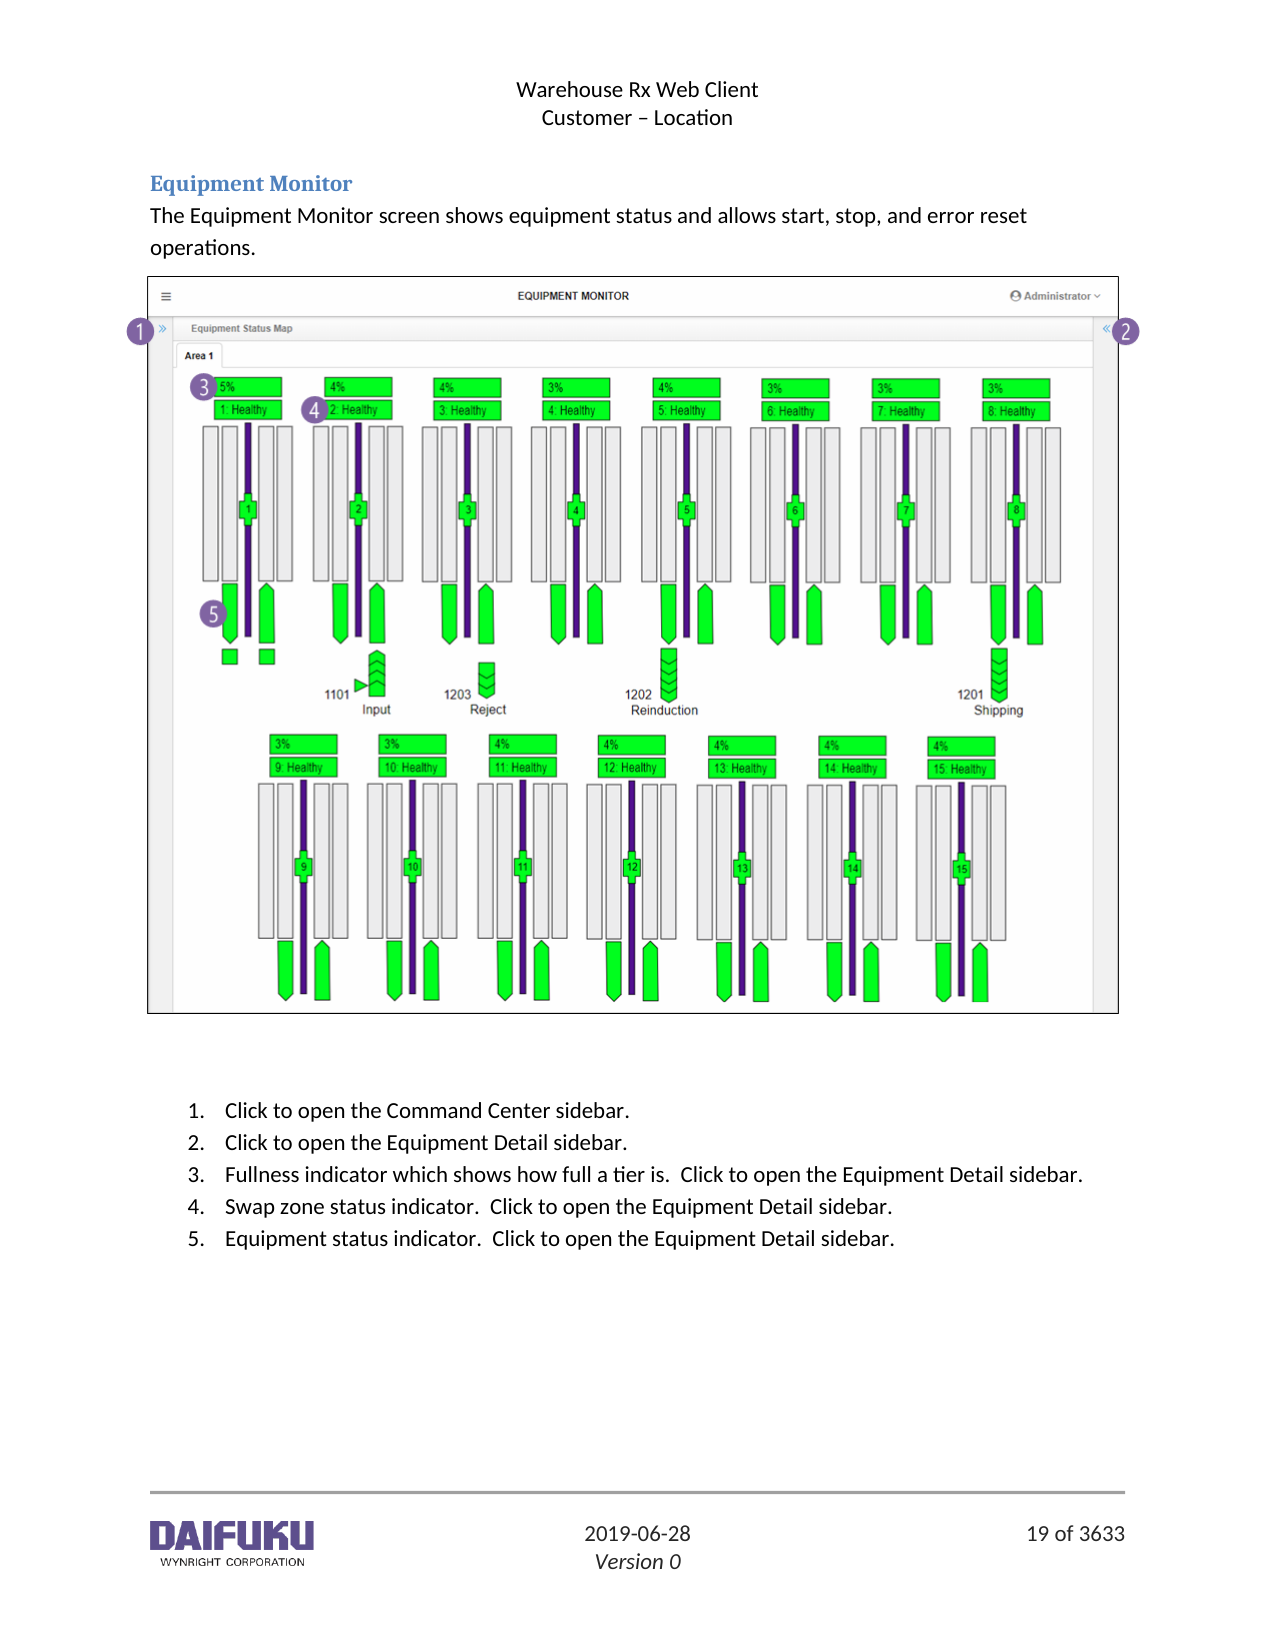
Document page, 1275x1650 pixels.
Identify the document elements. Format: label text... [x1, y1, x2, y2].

list Click to open the Equipment Detail sidebar. [187, 1128, 1125, 1156]
list Fullness indicator which shows how full a tier is. Click to open the Equipment Detail sidebar. [187, 1160, 1125, 1188]
picture [101, 276, 1164, 1014]
list Swap zone status indicator. Click to open the Equipment Detail sidebar. [187, 1192, 1125, 1220]
subtitle Equipment Monitor [150, 171, 1125, 197]
picture [150, 1521, 314, 1566]
list Click to open the Command Center sidebar. [187, 1096, 1125, 1124]
list Equipment status indicator. Click to open the Equipment Detail sidebar. [187, 1224, 1125, 1253]
text The Equipment Monitor screen shows equipment status and allows start, stop, and error reset operations. [150, 201, 1125, 261]
